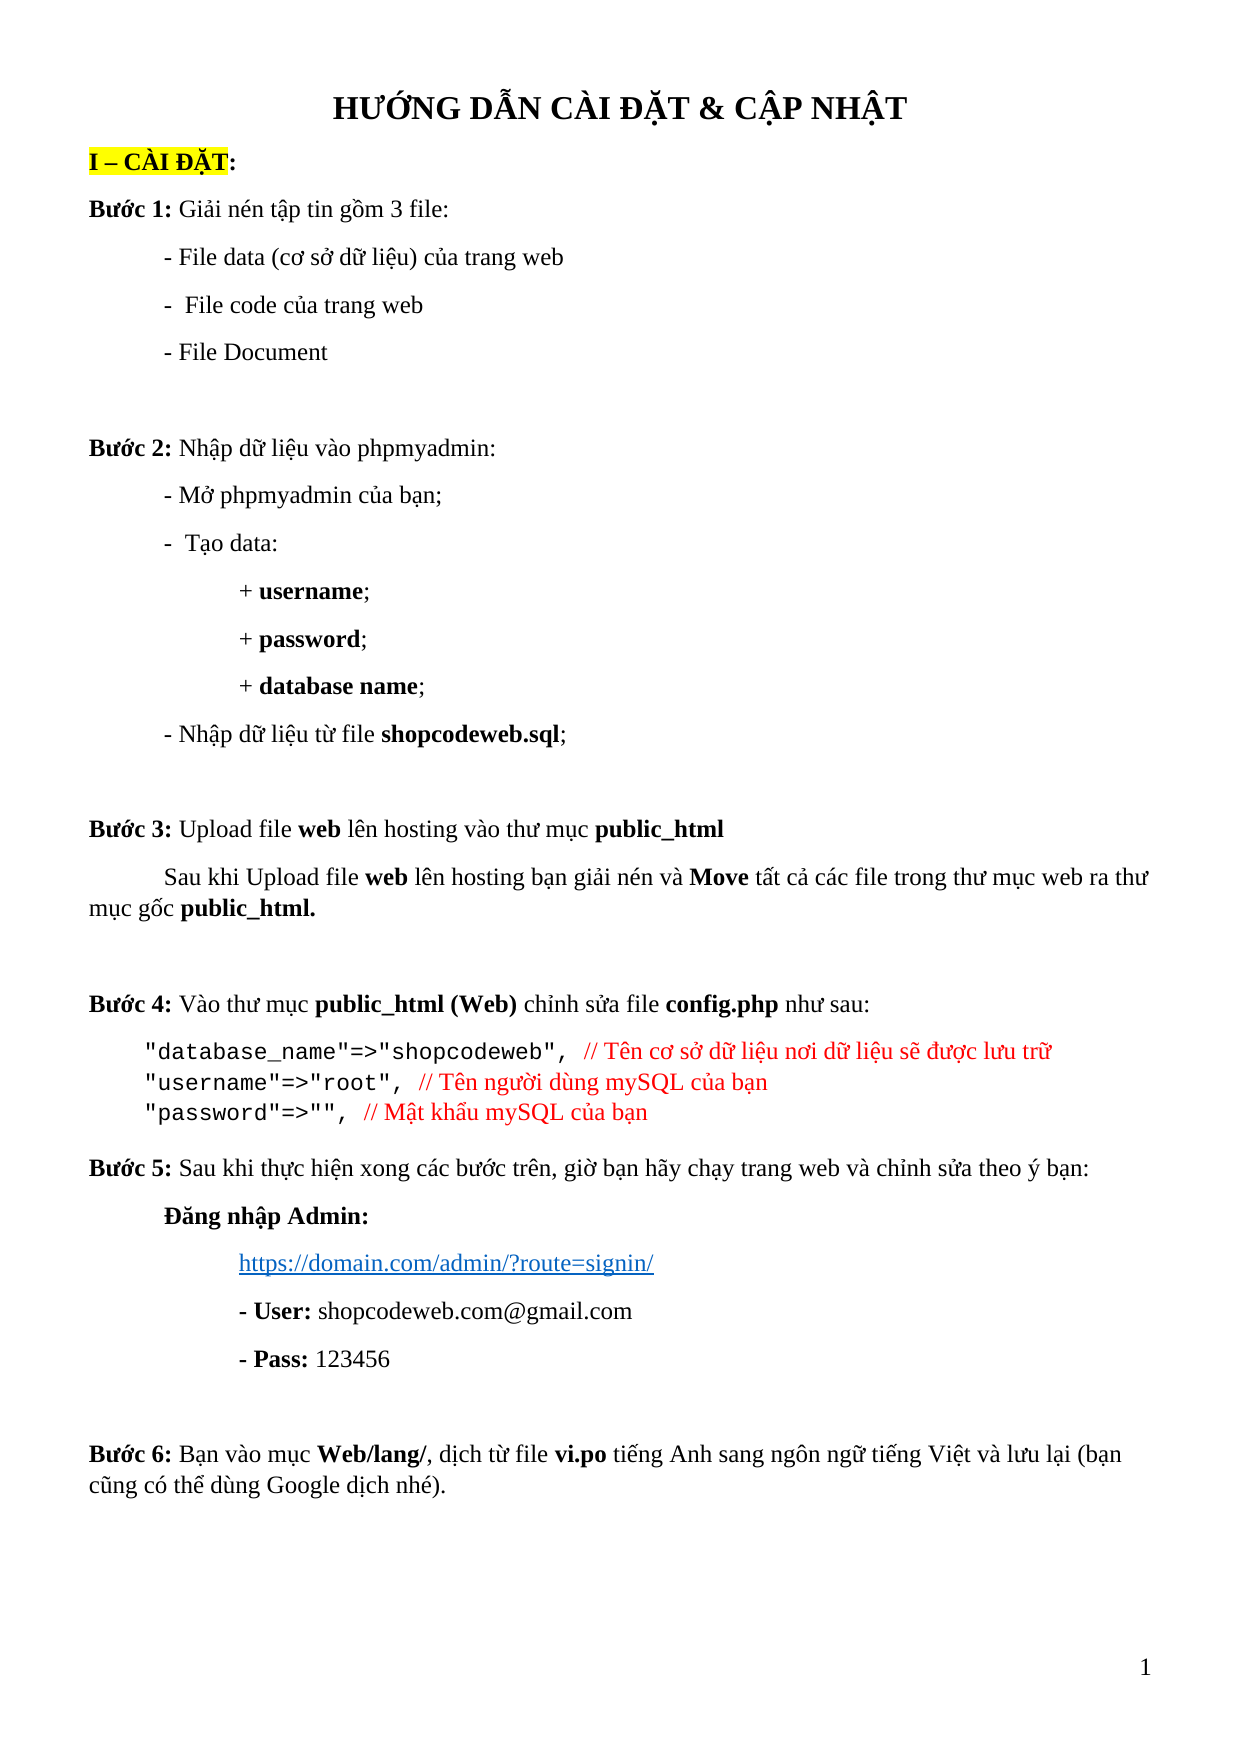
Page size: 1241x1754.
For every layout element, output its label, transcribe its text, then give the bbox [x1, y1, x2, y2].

text - Tạo data: [89, 528, 1152, 557]
text Bước 4: Vào thư mục public_html (Web) chỉnh sửa file config.php như sau: [89, 989, 1152, 1017]
text "database_name"=>"shopcodeweb", // Tên cơ sở dữ liệu nơi dữ liệu sẽ được lưu trữ [89, 1036, 1152, 1067]
text - User: shopcodeweb.com@gmail.com [89, 1296, 1152, 1325]
text + username; [164, 576, 1152, 605]
text + database name; [164, 671, 1152, 700]
text HƯỚNG DẪN CÀI ĐẶT & CẬP NHẬT [89, 89, 1152, 127]
text I – CÀI ĐẶT: [228, 147, 1152, 175]
text Bước 2: Nhập dữ liệu vào phpmyadmin: [89, 433, 1152, 462]
text Đăng nhập Admin: [89, 1201, 1152, 1229]
text - File code của trang web [89, 290, 1152, 318]
text "username"=>"root", // Tên người dùng mySQL của bạn [89, 1067, 1152, 1097]
text "password"=>"", // Mật khẩu mySQL của bạn [89, 1097, 1152, 1127]
text Bước 6: Bạn vào mục Web/lang/, dịch từ file vi.po tiếng Anh sang ngôn ngữ tiếng Việt và lưu lại (bạn cũng có thể dùng Google dịch nhé). [89, 1439, 1152, 1499]
text - Nhập dữ liệu từ file shopcodeweb.sql; [89, 719, 1152, 748]
text - File Document [89, 337, 1152, 366]
text - File data (cơ sở dữ liệu) của trang web [89, 242, 1152, 271]
text https://domain.com/admin/?route=signin/ [89, 1248, 1152, 1277]
text - Mở phpmyadmin của bạn; [89, 481, 1152, 509]
text Sau khi Upload file web lên hosting bạn giải nén và Move tất cả các file trong thư mục web ra thư mục gốc public_html. [89, 862, 1152, 922]
text + password; [164, 624, 1152, 652]
text - Pass: 123456 [89, 1344, 1152, 1373]
text Bước 5: Sau khi thực hiện xong các bước trên, giờ bạn hãy chạy trang web và chỉnh sửa theo ý bạn: [89, 1153, 1152, 1182]
text Bước 3: Upload file web lên hosting vào thư mục public_html [89, 814, 1152, 843]
text Bước 1: Giải nén tập tin gồm 3 file: [89, 194, 1152, 223]
